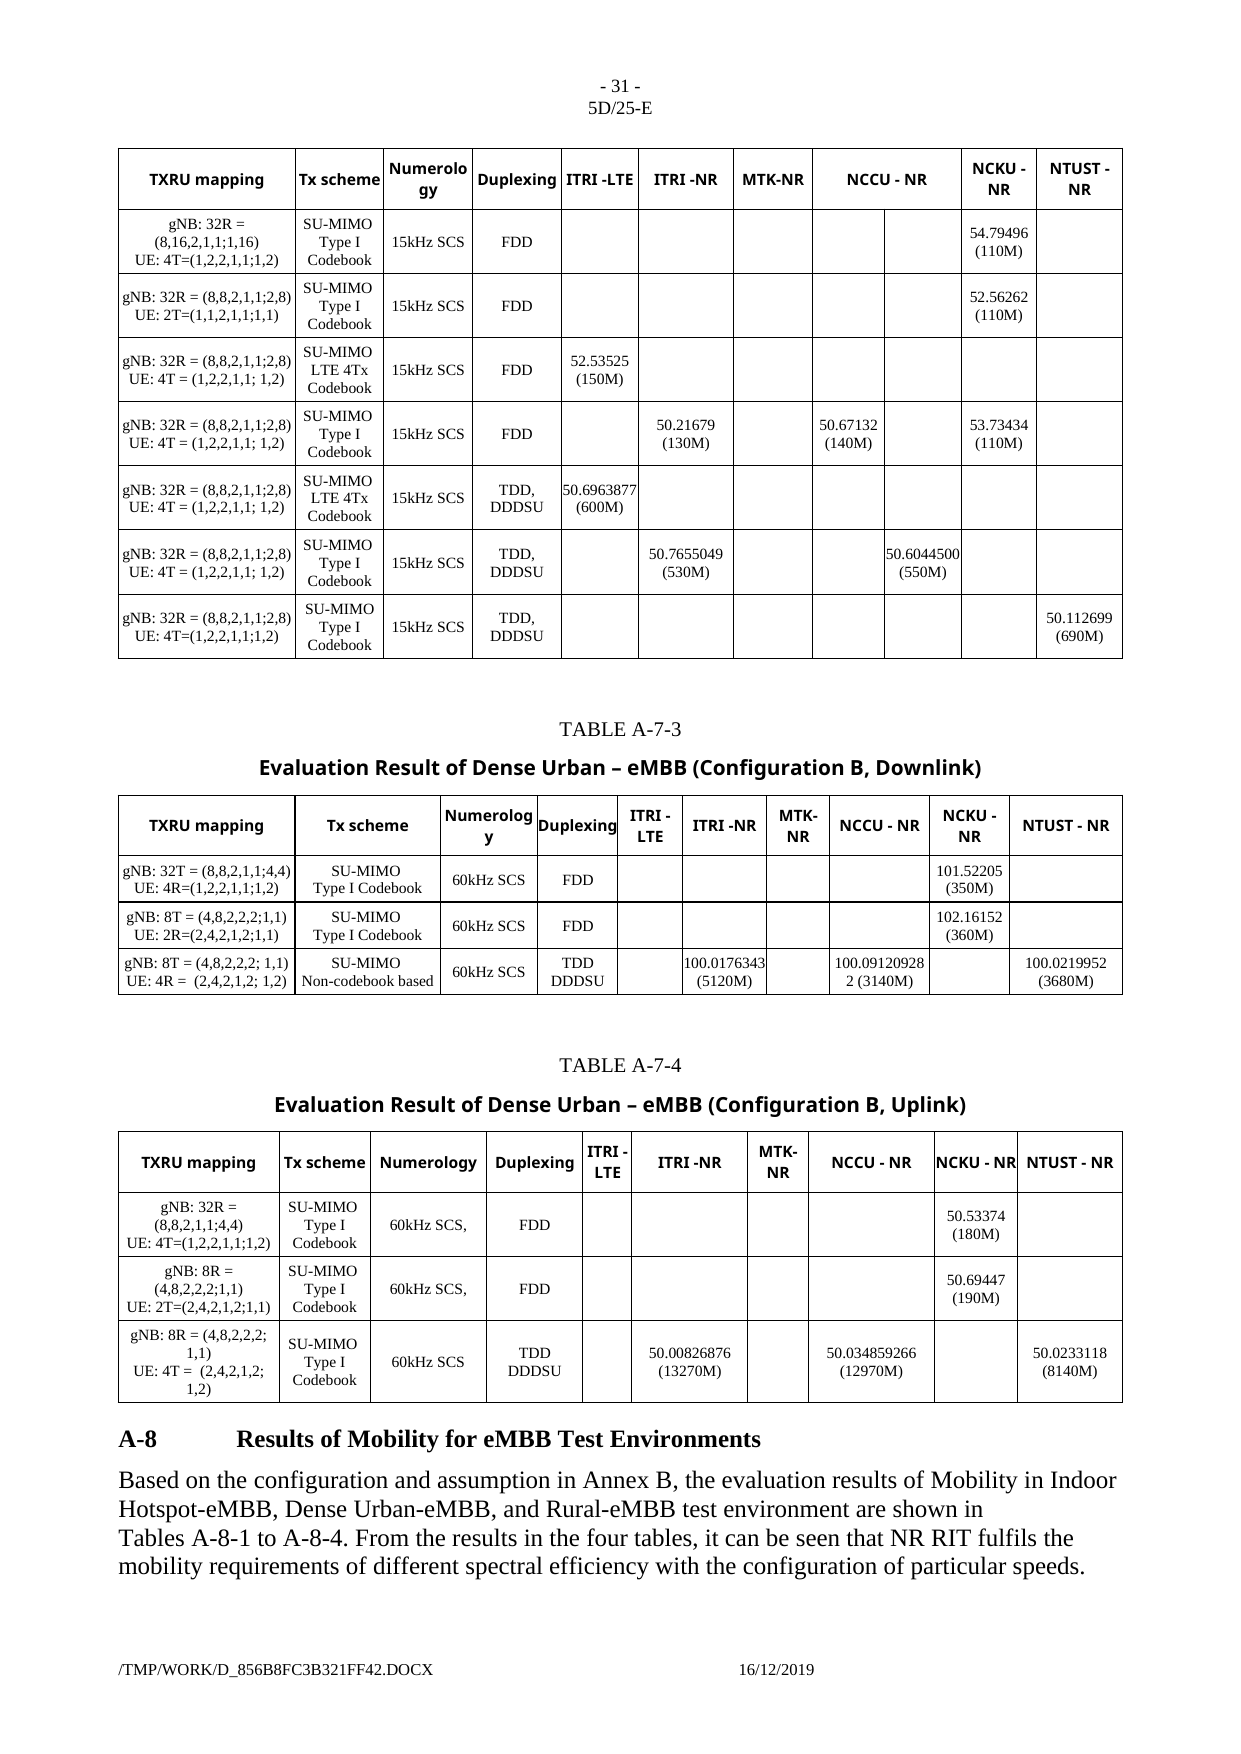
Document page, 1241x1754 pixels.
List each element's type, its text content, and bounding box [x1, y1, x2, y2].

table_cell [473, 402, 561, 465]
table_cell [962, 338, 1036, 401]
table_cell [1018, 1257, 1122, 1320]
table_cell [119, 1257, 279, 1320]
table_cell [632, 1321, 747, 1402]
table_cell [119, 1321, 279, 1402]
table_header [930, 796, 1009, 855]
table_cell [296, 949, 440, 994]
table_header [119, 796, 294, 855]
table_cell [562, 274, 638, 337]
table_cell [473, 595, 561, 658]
title Evaluation Result of Dense Urban – eMBB (Configuration B, Downlink) [118, 753, 1122, 782]
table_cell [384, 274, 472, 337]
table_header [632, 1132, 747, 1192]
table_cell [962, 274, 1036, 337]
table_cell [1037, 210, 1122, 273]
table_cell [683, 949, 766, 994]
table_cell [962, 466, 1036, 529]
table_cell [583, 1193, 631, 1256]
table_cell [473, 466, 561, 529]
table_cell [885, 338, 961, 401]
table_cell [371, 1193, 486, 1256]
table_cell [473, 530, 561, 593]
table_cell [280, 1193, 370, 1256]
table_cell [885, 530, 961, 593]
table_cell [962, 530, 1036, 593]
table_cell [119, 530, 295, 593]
subtitle A-8 Results of Mobility for eMBB Test Environments [118, 1424, 1122, 1453]
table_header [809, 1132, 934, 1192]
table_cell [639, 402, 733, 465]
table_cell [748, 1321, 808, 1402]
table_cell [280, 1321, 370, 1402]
title Evaluation Result of Dense Urban – eMBB (Configuration B, Uplink) [118, 1090, 1122, 1118]
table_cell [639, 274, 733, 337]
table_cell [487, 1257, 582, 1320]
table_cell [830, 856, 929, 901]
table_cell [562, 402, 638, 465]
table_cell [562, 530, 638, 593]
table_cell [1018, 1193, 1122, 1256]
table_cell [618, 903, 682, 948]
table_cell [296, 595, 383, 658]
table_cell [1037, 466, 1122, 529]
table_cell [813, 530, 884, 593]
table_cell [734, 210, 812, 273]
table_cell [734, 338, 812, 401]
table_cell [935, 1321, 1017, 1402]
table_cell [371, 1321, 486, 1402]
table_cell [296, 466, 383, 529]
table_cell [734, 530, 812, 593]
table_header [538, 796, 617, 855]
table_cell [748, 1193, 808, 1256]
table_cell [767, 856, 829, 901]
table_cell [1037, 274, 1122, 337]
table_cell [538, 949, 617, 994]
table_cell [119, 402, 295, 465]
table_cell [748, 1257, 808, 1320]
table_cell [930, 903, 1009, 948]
text Table A-7-4 [118, 1053, 1122, 1077]
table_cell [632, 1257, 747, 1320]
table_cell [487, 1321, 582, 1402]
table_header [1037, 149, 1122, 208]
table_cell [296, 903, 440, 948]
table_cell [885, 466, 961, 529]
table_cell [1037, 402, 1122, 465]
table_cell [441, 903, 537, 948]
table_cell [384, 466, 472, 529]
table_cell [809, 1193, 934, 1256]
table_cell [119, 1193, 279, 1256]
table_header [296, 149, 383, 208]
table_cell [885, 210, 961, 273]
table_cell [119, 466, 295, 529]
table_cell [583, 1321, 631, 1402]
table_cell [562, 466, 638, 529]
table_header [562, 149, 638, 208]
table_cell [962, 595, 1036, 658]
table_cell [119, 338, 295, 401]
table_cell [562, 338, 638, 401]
text Based on the configuration and assumption in Annex B, the evaluation results of Mobility in Indoor Hotspot-eMBB, Dense Urban-eMBB, and Rural-eMBB test environment are shown in Tables A-8-1 to A-8-4. From the results in the four tables, it can be seen that NR RIT fulfils the mobility requirements of different spectral efficiency with the configuration of particular speeds. [118, 1465, 1122, 1580]
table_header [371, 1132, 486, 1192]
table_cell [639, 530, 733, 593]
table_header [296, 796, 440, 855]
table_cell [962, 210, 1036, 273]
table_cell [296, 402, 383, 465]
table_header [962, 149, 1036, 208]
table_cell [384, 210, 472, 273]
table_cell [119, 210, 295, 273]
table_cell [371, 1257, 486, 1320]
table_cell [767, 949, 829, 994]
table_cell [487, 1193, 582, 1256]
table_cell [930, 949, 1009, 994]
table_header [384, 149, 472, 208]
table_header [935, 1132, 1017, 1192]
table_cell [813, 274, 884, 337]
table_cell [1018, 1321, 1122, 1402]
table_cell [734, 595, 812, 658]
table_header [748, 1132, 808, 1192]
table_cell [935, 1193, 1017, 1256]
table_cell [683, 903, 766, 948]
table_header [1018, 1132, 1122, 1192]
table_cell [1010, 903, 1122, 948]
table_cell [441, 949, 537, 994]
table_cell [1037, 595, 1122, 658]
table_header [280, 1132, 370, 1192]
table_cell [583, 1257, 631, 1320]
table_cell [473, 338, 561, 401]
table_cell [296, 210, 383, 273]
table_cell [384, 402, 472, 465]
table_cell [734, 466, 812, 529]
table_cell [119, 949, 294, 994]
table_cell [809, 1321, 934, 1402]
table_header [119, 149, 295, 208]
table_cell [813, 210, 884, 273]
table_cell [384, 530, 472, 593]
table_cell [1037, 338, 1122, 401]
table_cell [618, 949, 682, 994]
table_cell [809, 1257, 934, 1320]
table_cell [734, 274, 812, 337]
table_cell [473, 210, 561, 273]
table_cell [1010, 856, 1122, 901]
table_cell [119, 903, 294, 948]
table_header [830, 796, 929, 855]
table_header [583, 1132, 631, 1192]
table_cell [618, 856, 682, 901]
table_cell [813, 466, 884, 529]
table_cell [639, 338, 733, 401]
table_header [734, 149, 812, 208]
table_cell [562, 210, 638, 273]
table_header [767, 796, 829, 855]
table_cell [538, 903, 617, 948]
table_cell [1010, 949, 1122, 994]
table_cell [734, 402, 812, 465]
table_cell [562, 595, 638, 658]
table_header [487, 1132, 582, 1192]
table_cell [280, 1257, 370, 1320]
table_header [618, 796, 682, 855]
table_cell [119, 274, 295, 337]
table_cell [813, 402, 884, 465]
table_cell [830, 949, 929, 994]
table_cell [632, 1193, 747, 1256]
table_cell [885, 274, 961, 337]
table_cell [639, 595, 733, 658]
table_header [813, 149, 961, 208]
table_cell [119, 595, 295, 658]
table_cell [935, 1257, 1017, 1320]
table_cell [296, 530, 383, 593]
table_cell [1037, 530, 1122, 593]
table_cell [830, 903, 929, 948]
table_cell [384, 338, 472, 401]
text Table A-7-3 [118, 717, 1122, 741]
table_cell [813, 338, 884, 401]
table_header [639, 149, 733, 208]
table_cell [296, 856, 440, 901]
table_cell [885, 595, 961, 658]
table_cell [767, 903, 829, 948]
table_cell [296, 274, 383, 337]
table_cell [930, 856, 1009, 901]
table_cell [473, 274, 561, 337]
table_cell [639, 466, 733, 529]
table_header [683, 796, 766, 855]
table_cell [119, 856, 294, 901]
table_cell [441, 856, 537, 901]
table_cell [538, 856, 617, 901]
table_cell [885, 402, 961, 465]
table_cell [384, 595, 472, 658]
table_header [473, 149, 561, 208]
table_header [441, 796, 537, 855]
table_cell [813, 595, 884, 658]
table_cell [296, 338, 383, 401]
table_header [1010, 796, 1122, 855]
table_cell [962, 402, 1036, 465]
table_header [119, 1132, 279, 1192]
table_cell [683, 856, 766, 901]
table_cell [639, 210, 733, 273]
